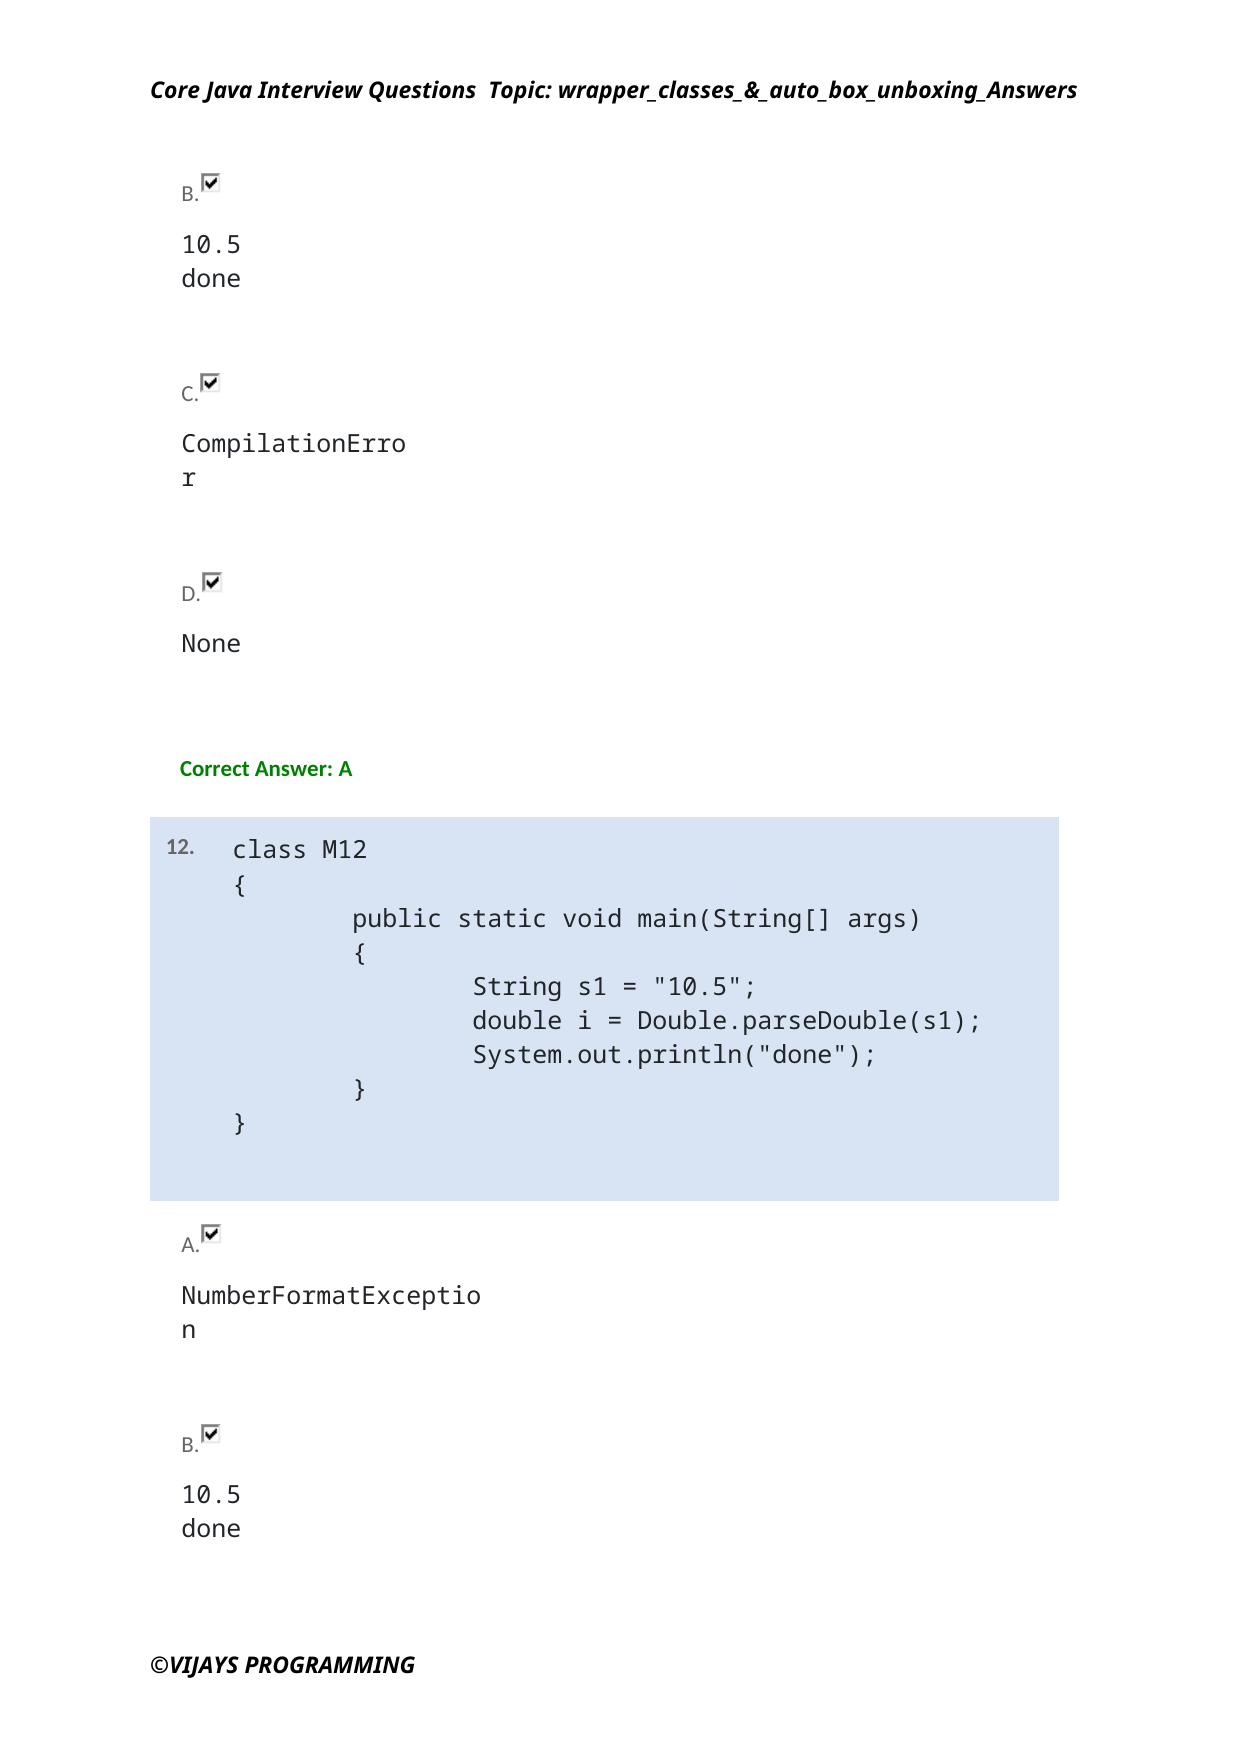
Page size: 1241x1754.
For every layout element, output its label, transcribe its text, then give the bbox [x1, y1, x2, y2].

table_cell Correct Answer: A [150, 746, 1090, 817]
table_cell class M12 { public static void main(String[] args) { String s1 = "10.5"; double i = Double.parseDouble(s1); System.out.println("done"); } } [216, 817, 1059, 1201]
table_cell [150, 150, 1090, 746]
table_cell 12. [150, 817, 216, 1201]
table_cell [150, 1201, 1090, 1584]
